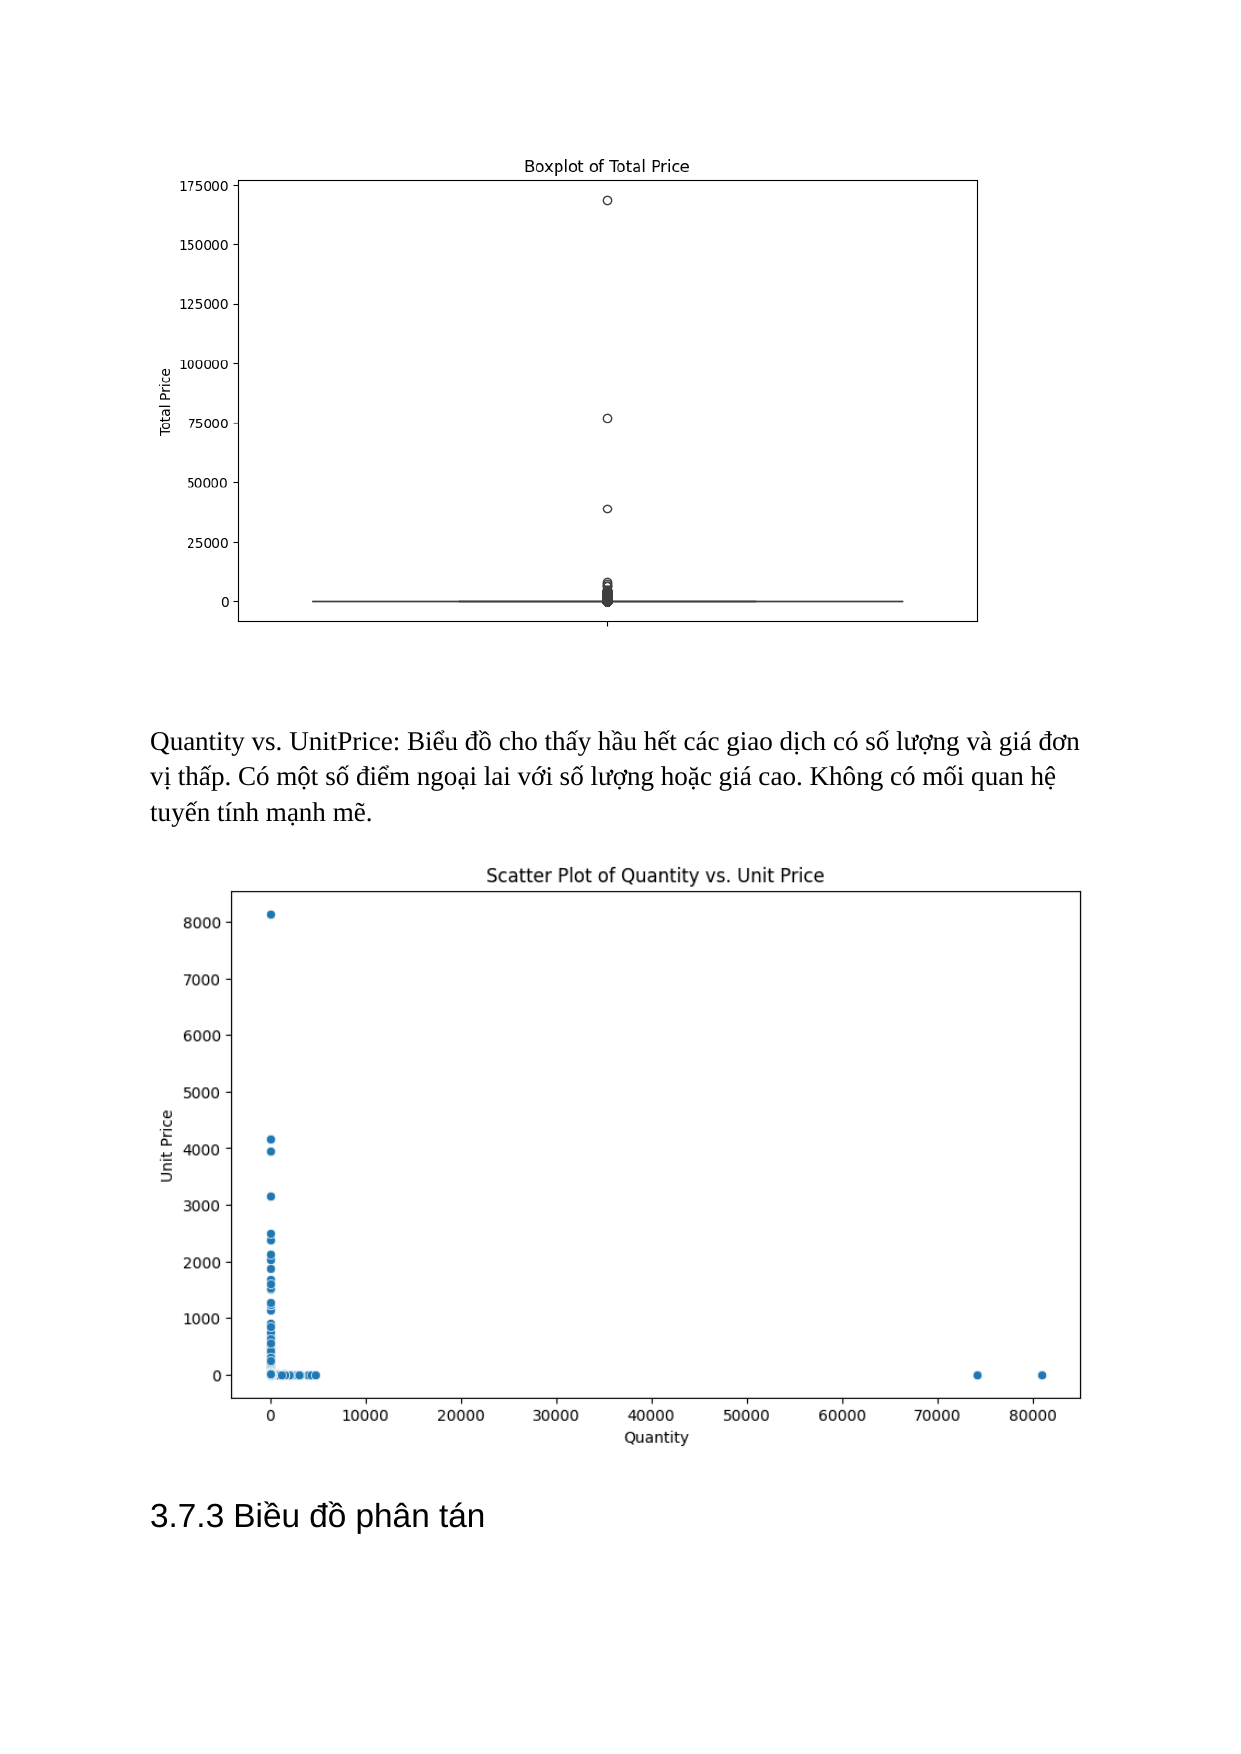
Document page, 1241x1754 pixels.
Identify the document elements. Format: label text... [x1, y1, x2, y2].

picture [150, 150, 985, 635]
picture [150, 856, 1091, 1456]
text Quantity vs. UnitPrice: Biểu đồ cho thấy hầu hết các giao dịch có số lượng và giá đơn vị thấp. Có một số điểm ngoại lai với số lượng hoặc giá cao. Không có mối quan hệ tuyến tính mạnh mẽ. [150, 724, 1090, 827]
subtitle 3.7.3 Biều đồ phân tán [150, 1497, 1090, 1535]
